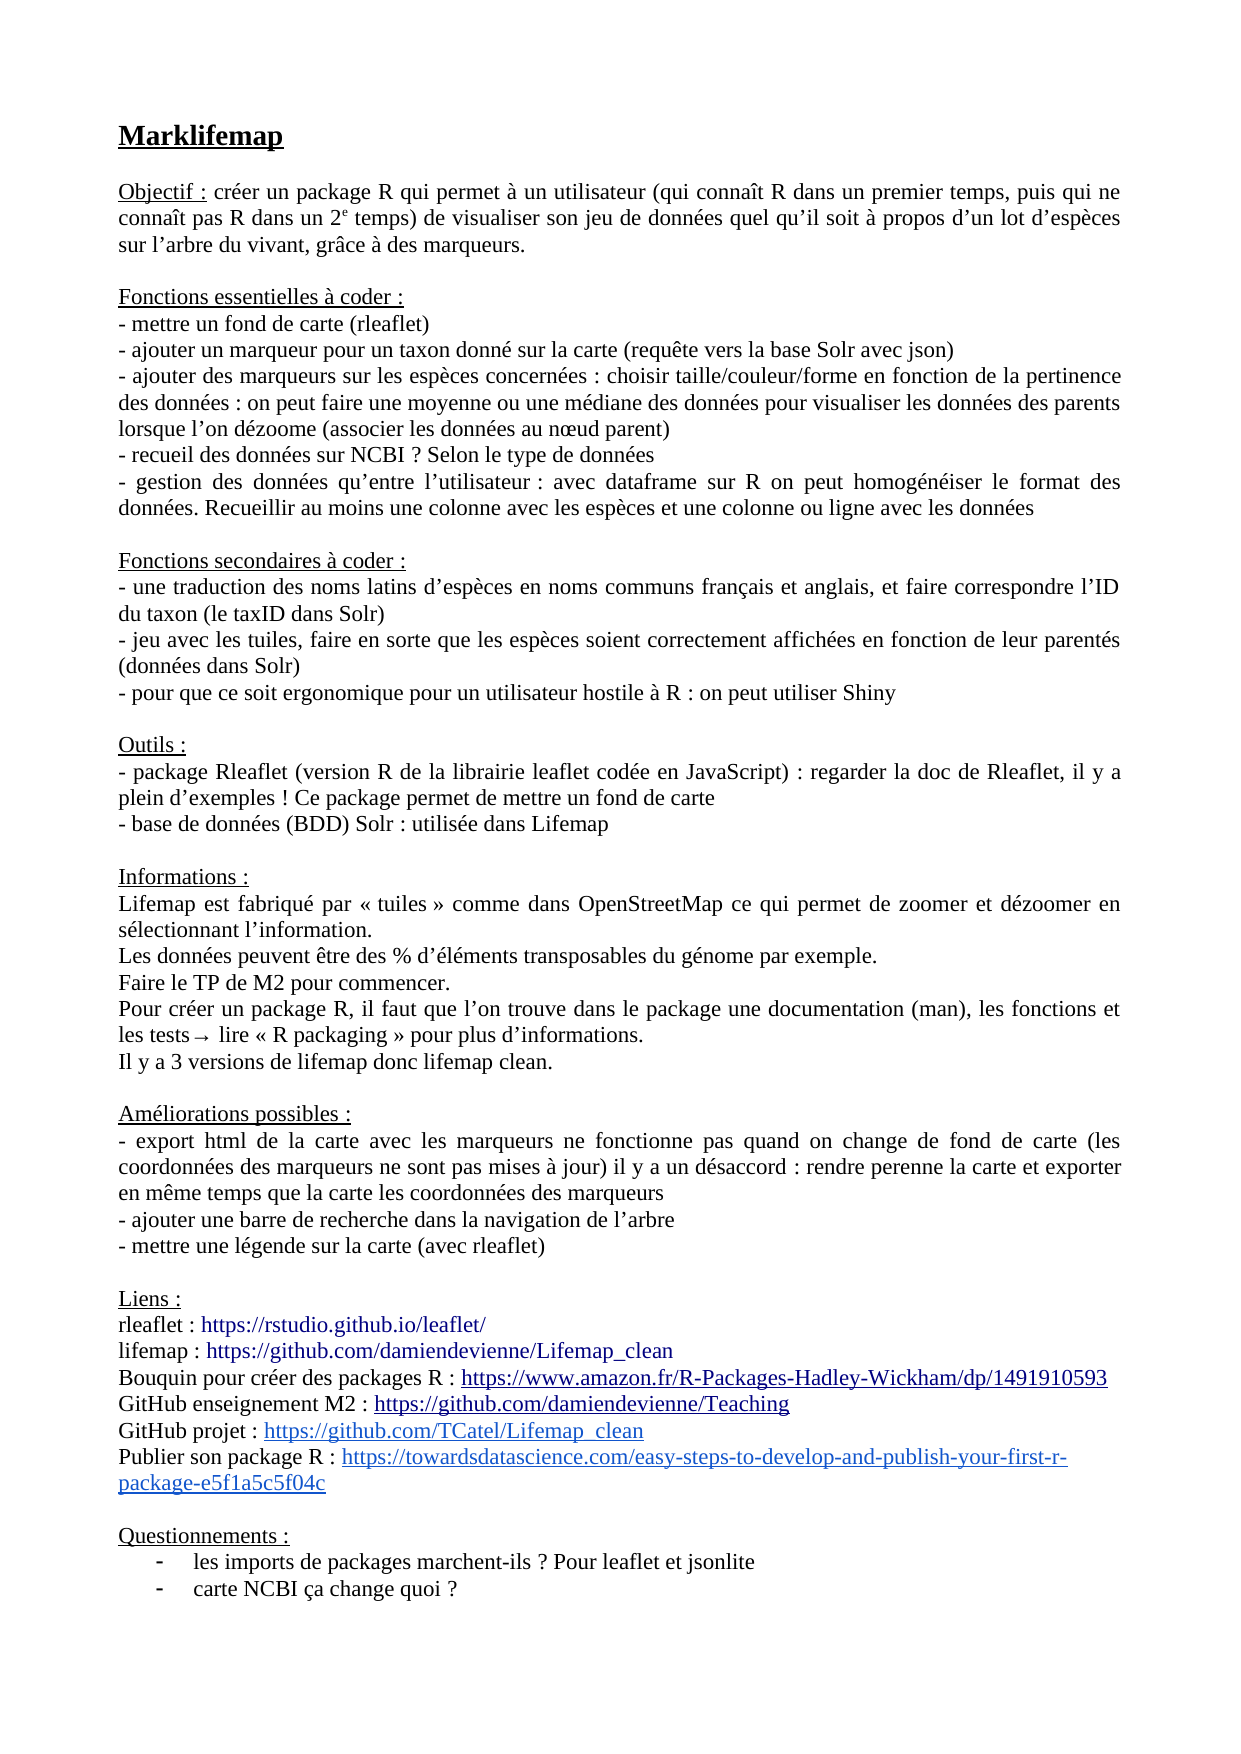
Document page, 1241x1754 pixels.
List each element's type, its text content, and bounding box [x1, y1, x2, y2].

text lifemap : https://github.com/damiendevienne/Lifemap_clean [118, 1338, 1122, 1364]
text - ajouter des marqueurs sur les espèces concernées : choisir taille/couleur/forme en fonction de la pertinence des données : on peut faire une moyenne ou une médiane des données pour visualiser les données des parents lorsque l’on dézoome (associer les données au nœud parent) [118, 362, 1122, 442]
text Marklifemap [118, 118, 1122, 152]
text - une traduction des noms latins d’espèces en noms communs français et anglais, et faire correspondre l’ID du taxon (le taxID dans Solr) [118, 573, 1122, 626]
text Les données peuvent être des % d’éléments transposables du génome par exemple. [118, 942, 1122, 969]
text GitHub enseignement M2 : https://github.com/damiendevienne/Teaching [118, 1390, 1122, 1417]
text Publier son package R : https://towardsdatascience.com/easy-steps-to-develop-and-publish-your-first-r-package-e5f1a5c5f04c [118, 1443, 1122, 1496]
text Liens : [118, 1285, 1122, 1311]
text - gestion des données qu’entre l’utilisateur : avec dataframe sur R on peut homogénéiser le format des données. Recueillir au moins une colonne avec les espèces et une colonne ou ligne avec les données [118, 468, 1122, 521]
text GitHub projet : https://github.com/TCatel/Lifemap_clean [118, 1417, 1122, 1443]
text Fonctions essentielles à coder : [118, 283, 1122, 310]
text rleaflet : https://rstudio.github.io/leaflet/ [118, 1311, 1122, 1338]
text Il y a 3 versions de lifemap donc lifemap clean. [118, 1048, 1122, 1074]
text - base de données (BDD) Solr : utilisée dans Lifemap [118, 811, 1122, 837]
text - mettre une légende sur la carte (avec rleaflet) [118, 1232, 1122, 1258]
text Pour créer un package R, il faut que l’on trouve dans le package une documentation (man), les fonctions et les tests→ lire « R packaging » pour plus d’informations. [118, 995, 1122, 1048]
text Questionnements : [118, 1522, 1122, 1548]
text - recueil des données sur NCBI ? Selon le type de données [118, 442, 1122, 468]
text - pour que ce soit ergonomique pour un utilisateur hostile à R : on peut utiliser Shiny [118, 679, 1122, 705]
text - ajouter une barre de recherche dans la navigation de l’arbre [118, 1206, 1122, 1232]
text - mettre un fond de carte (rleaflet) [118, 310, 1122, 336]
list les imports de packages marchent-ils ? Pour leaflet et jsonlite [156, 1548, 1122, 1575]
text - ajouter un marqueur pour un taxon donné sur la carte (requête vers la base Solr avec json) [118, 336, 1122, 362]
text Fonctions secondaires à coder : [118, 547, 1122, 573]
text - package Rleaflet (version R de la librairie leaflet codée en JavaScript) : regarder la doc de Rleaflet, il y a plein d’exemples ! Ce package permet de mettre un fond de carte [118, 758, 1122, 811]
text Lifemap est fabriqué par « tuiles » comme dans OpenStreetMap ce qui permet de zoomer et dézoomer en sélectionnant l’information. [118, 889, 1122, 942]
text Bouquin pour créer des packages R : https://www.amazon.fr/R-Packages-Hadley-Wickham/dp/1491910593 [118, 1364, 1122, 1390]
text - export html de la carte avec les marqueurs ne fonctionne pas quand on change de fond de carte (les coordonnées des marqueurs ne sont pas mises à jour) il y a un désaccord : rendre perenne la carte et exporter en même temps que la carte les coordonnées des marqueurs [118, 1127, 1122, 1206]
list carte NCBI ça change quoi ? [156, 1575, 1122, 1601]
text Faire le TP de M2 pour commencer. [118, 969, 1122, 995]
text Informations : [118, 863, 1122, 889]
text Objectif : créer un package R qui permet à un utilisateur (qui connaît R dans un premier temps, puis qui ne connaît pas R dans un 2e temps) de visualiser son jeu de données quel qu’il soit à propos d’un lot d’espèces sur l’arbre du vivant, grâce à des marqueurs. [118, 178, 1122, 257]
text Outils : [118, 731, 1122, 758]
text - jeu avec les tuiles, faire en sorte que les espèces soient correctement affichées en fonction de leur parentés (données dans Solr) [118, 626, 1122, 679]
text Améliorations possibles : [118, 1100, 1122, 1127]
